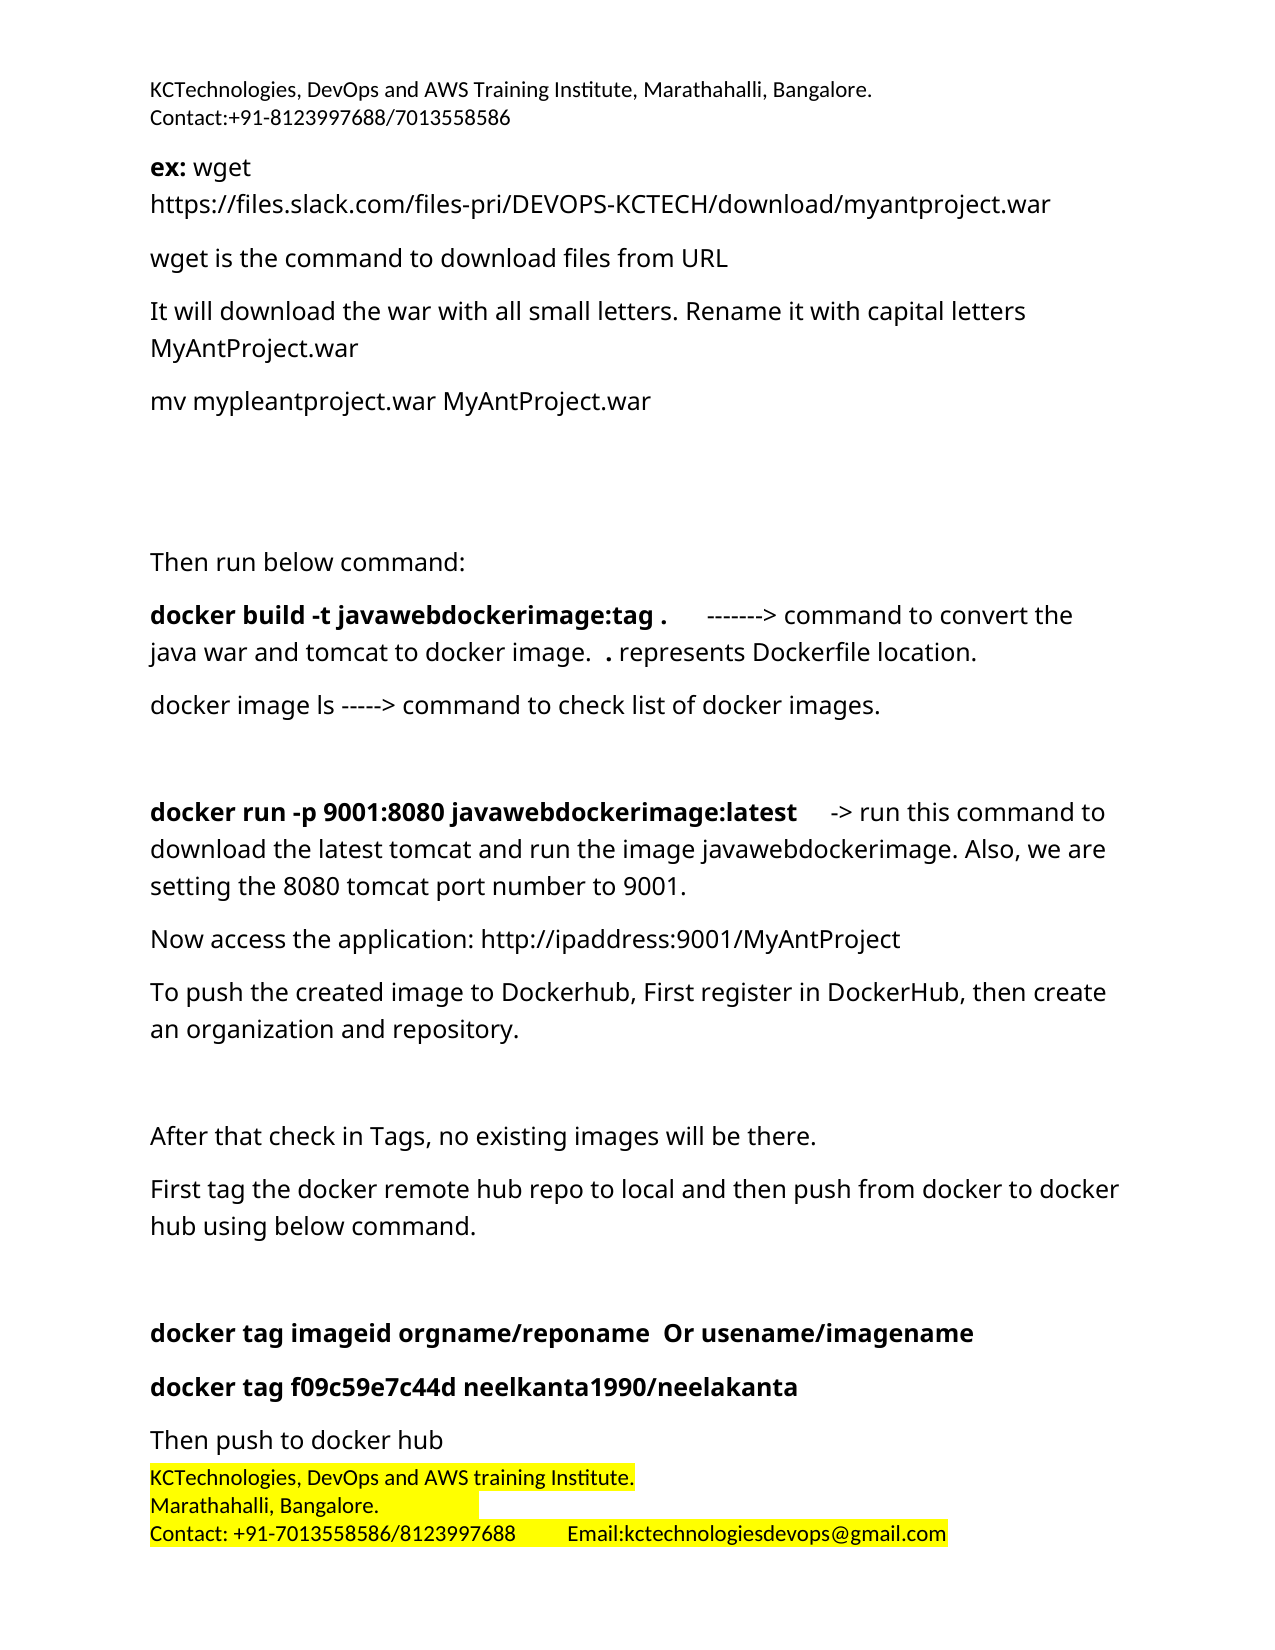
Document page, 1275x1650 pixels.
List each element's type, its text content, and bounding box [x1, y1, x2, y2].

text After that check in Tags, no existing images will be there. [150, 1119, 1125, 1153]
text mv mypleantproject.war MyAntProject.war [150, 384, 1125, 418]
text docker run -p 9001:8080 javawebdockerimage:latest -> run this command to download the latest tomcat and run the image javawebdockerimage. Also, we are setting the 8080 tomcat port number to 9001. [150, 795, 1125, 902]
text To push the created image to Dockerhub, First register in DockerHub, then create an organization and repository. [150, 975, 1125, 1046]
text docker build -t javawebdockerimage:tag . -------> command to convert the java war and tomcat to docker image. . represents Dockerfile location. [150, 598, 1125, 668]
text Now access the application: http://ipaddress:9001/MyAntProject [150, 922, 1125, 956]
text Then run below command: [150, 544, 1125, 578]
text First tag the docker remote hub repo to local and then push from docker to docker hub using below command. [150, 1172, 1125, 1243]
text docker tag imageid orgname/reponame Or usename/imagename [150, 1316, 1125, 1350]
text It will download the war with all small letters. Rename it with capital letters MyAntProject.war [150, 294, 1125, 364]
text Then push to docker hub [150, 1423, 1125, 1457]
text wget is the command to download files from URL [150, 240, 1125, 274]
text ex: wget https://files.slack.com/files-pri/DEVOPS-KCTECH/download/myantproject.war [150, 150, 1125, 221]
text docker image ls -----> command to check list of docker images. [150, 688, 1125, 722]
text docker tag f09c59e7c44d neelkanta1990/neelakanta [150, 1369, 1125, 1403]
